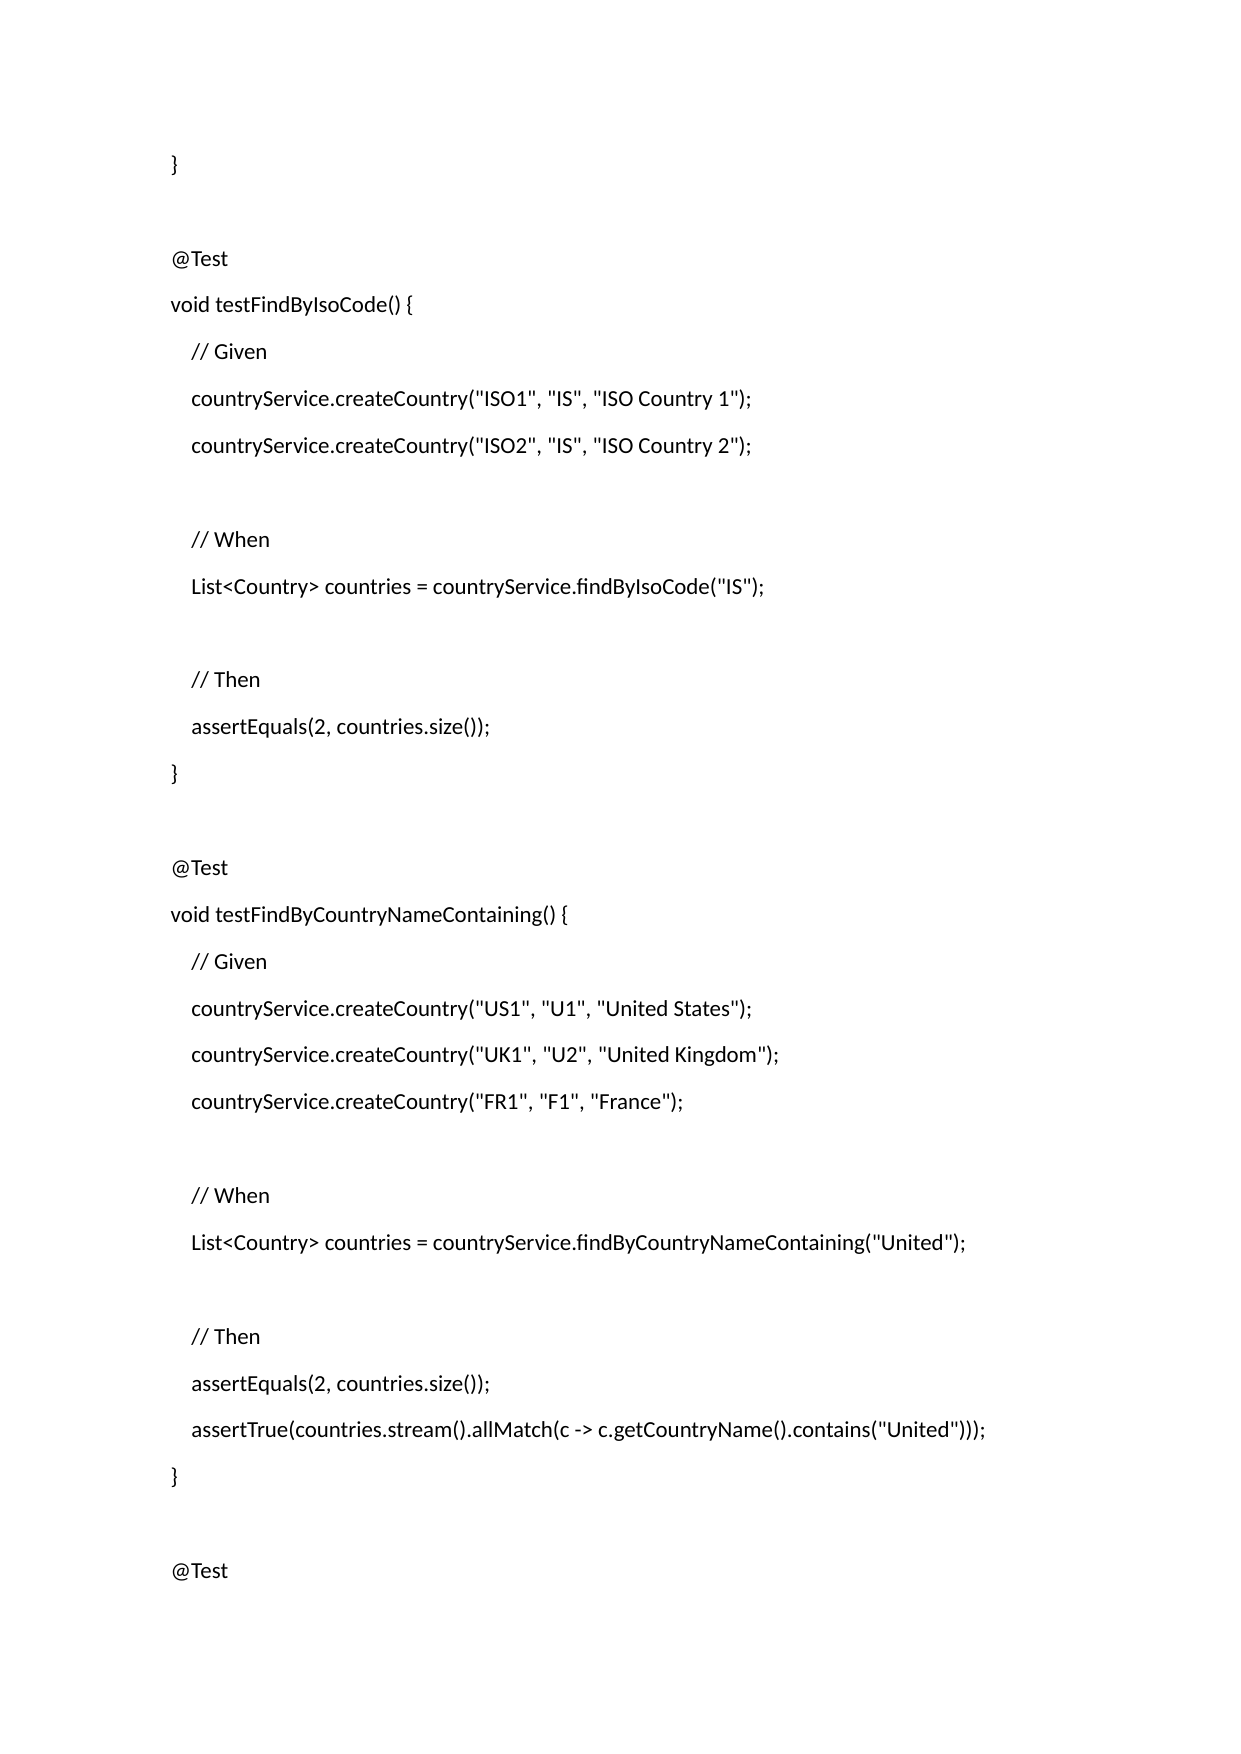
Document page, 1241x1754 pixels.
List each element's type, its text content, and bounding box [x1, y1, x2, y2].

text assertEquals(2, countries.size()); [150, 1369, 1090, 1397]
text @Test [150, 244, 1090, 272]
text countryService.createCountry("FR1", "F1", "France"); [150, 1087, 1090, 1116]
text assertTrue(countries.stream().allMatch(c -> c.getCountryName().contains("United"))); [150, 1416, 1090, 1444]
text // When [150, 1181, 1090, 1209]
text countryService.createCountry("US1", "U1", "United States"); [150, 994, 1090, 1022]
text @Test [150, 853, 1090, 881]
text // Then [150, 666, 1090, 694]
text countryService.createCountry("UK1", "U2", "United Kingdom"); [150, 1041, 1090, 1069]
text countryService.createCountry("ISO2", "IS", "ISO Country 2"); [150, 431, 1090, 459]
text // Given [150, 337, 1090, 366]
text countryService.createCountry("ISO1", "IS", "ISO Country 1"); [150, 384, 1090, 412]
text } [150, 150, 1090, 178]
text @Test [150, 1556, 1090, 1584]
text List<Country> countries = countryService.findByIsoCode("IS"); [150, 572, 1090, 600]
text // Given [150, 947, 1090, 975]
text assertEquals(2, countries.size()); [150, 712, 1090, 741]
text void testFindByCountryNameContaining() { [150, 900, 1090, 928]
text } [150, 1462, 1090, 1491]
text // When [150, 525, 1090, 553]
text } [150, 759, 1090, 787]
text // Then [150, 1322, 1090, 1350]
text void testFindByIsoCode() { [150, 291, 1090, 319]
text List<Country> countries = countryService.findByCountryNameContaining("United"); [150, 1228, 1090, 1256]
